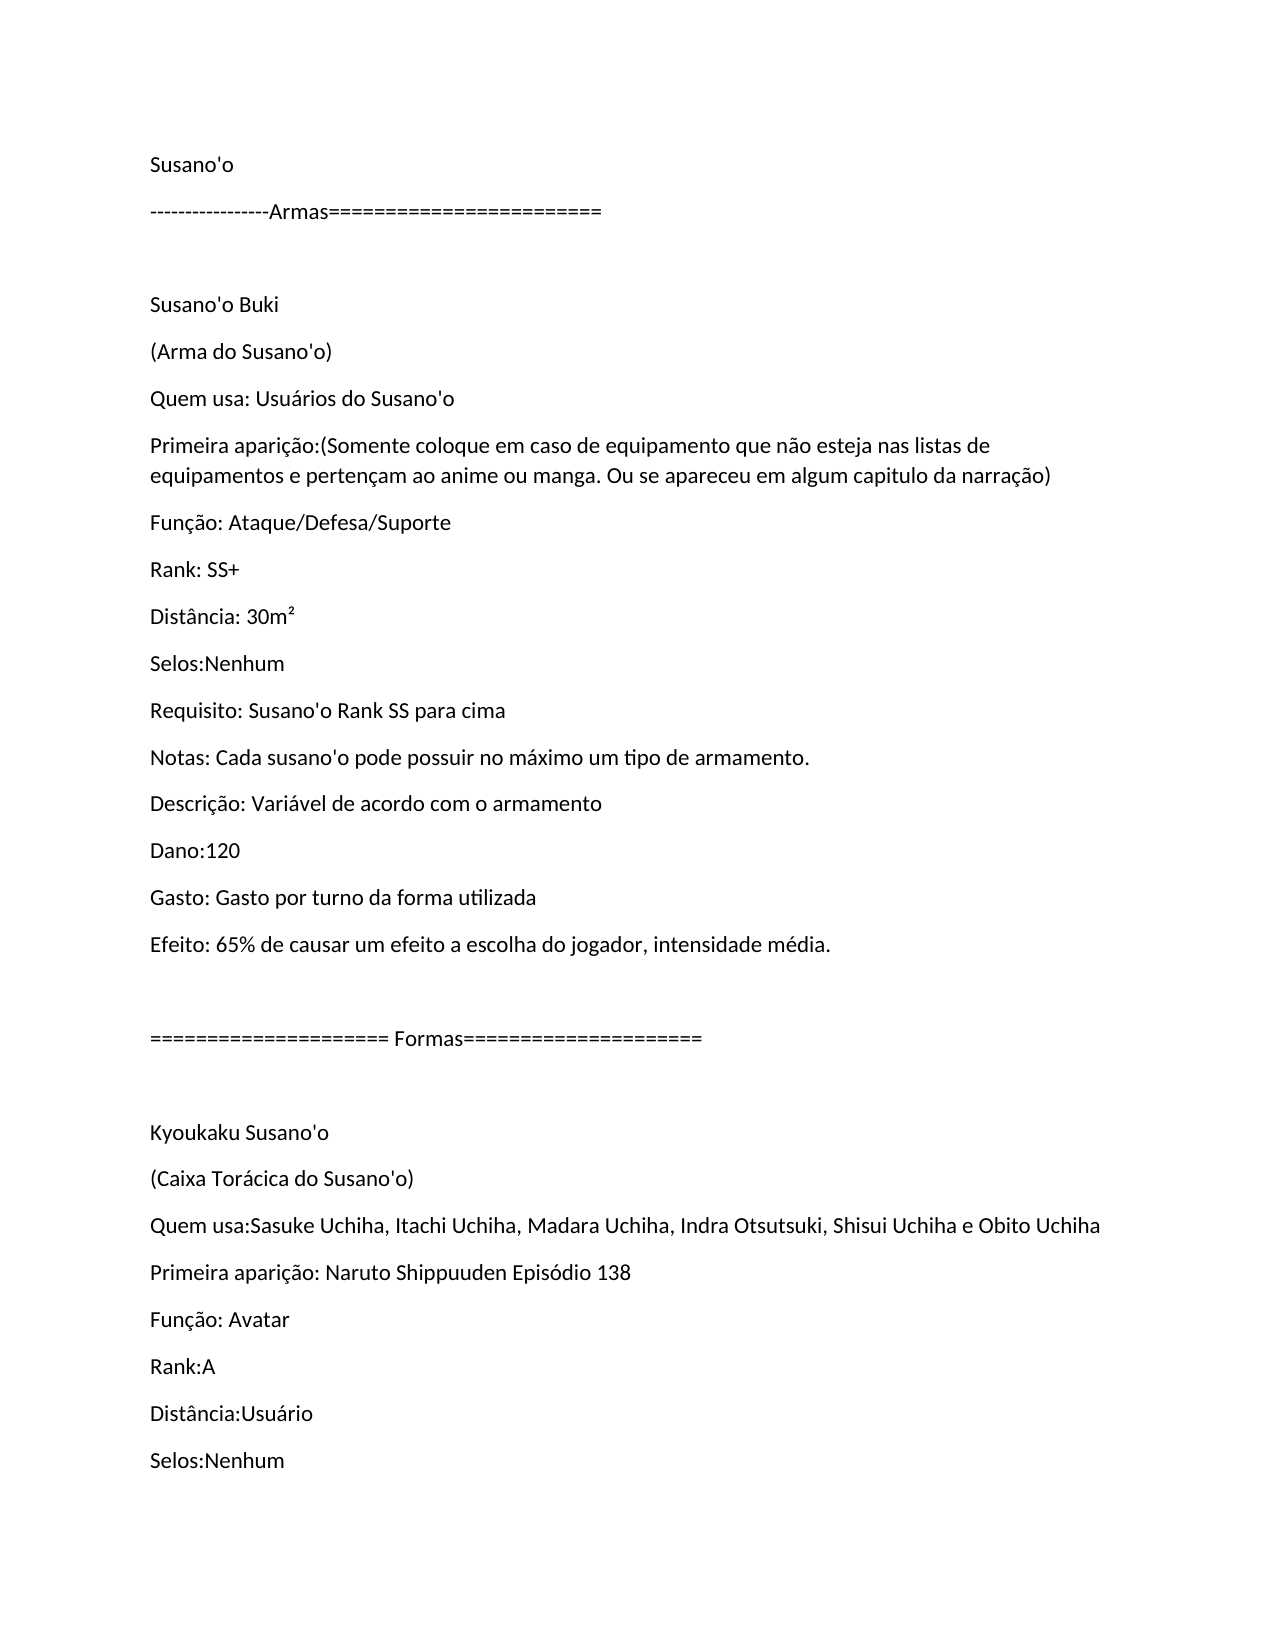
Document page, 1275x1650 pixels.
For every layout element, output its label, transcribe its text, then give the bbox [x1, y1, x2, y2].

text Kyoukaku Susano'o [150, 1118, 1125, 1146]
text Notas: Cada susano'o pode possuir no máximo um tipo de armamento. [150, 743, 1125, 771]
text Efeito: 65% de causar um efeito a escolha do jogador, intensidade média. [150, 930, 1125, 958]
text Primeira aparição:(Somente coloque em caso de equipamento que não esteja nas listas de equipamentos e pertençam ao anime ou manga. Ou se apareceu em algum capitulo da narração) [150, 431, 1125, 489]
text Distância:Usuário [150, 1399, 1125, 1427]
text Susano'o Buki [150, 291, 1125, 319]
text Susano'o [150, 150, 1125, 178]
text Distância: 30m² [150, 602, 1125, 630]
text Quem usa:Sasuke Uchiha, Itachi Uchiha, Madara Uchiha, Indra Otsutsuki, Shisui Uchiha e Obito Uchiha [150, 1211, 1125, 1239]
text Quem usa: Usuários do Susano'o [150, 384, 1125, 412]
text Dano:120 [150, 836, 1125, 864]
text Selos:Nenhum [150, 649, 1125, 677]
text Rank:A [150, 1352, 1125, 1380]
text Função: Avatar [150, 1305, 1125, 1333]
text Função: Ataque/Defesa/Suporte [150, 508, 1125, 536]
text -----------------Armas======================== [150, 197, 1125, 225]
text Gasto: Gasto por turno da forma utilizada [150, 883, 1125, 911]
text (Arma do Susano'o) [150, 337, 1125, 366]
text ===================== Formas===================== [150, 1024, 1125, 1052]
text (Caixa Torácica do Susano'o) [150, 1164, 1125, 1193]
text Selos:Nenhum [150, 1446, 1125, 1474]
text Descrição: Variável de acordo com o armamento [150, 789, 1125, 818]
text Rank: SS+ [150, 555, 1125, 583]
text Requisito: Susano'o Rank SS para cima [150, 696, 1125, 724]
text Primeira aparição: Naruto Shippuuden Episódio 138 [150, 1258, 1125, 1286]
